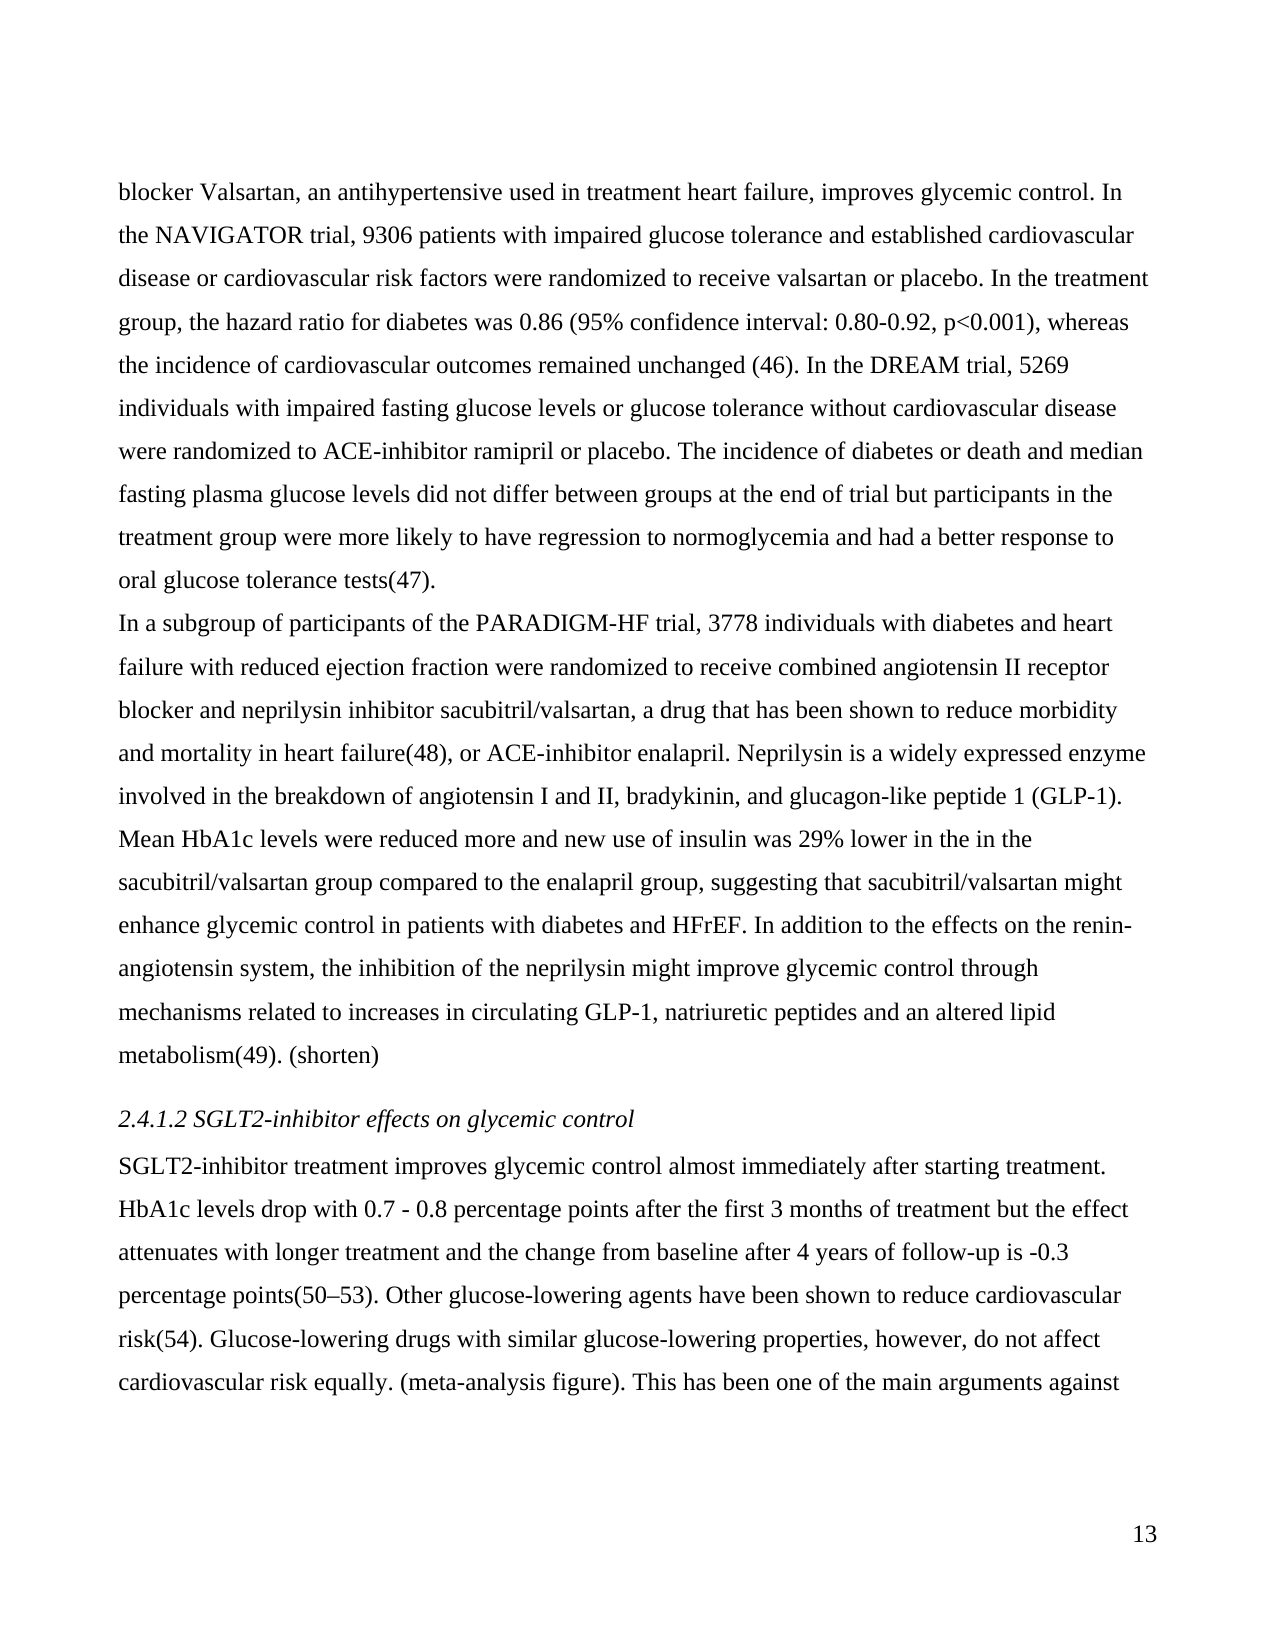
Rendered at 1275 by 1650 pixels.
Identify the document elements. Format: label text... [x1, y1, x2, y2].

subtitle 2.4.1.2 SGLT2-inhibitor effects on glycemic control [118, 1104, 1157, 1132]
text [118, 1151, 1157, 1396]
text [118, 177, 1157, 1068]
